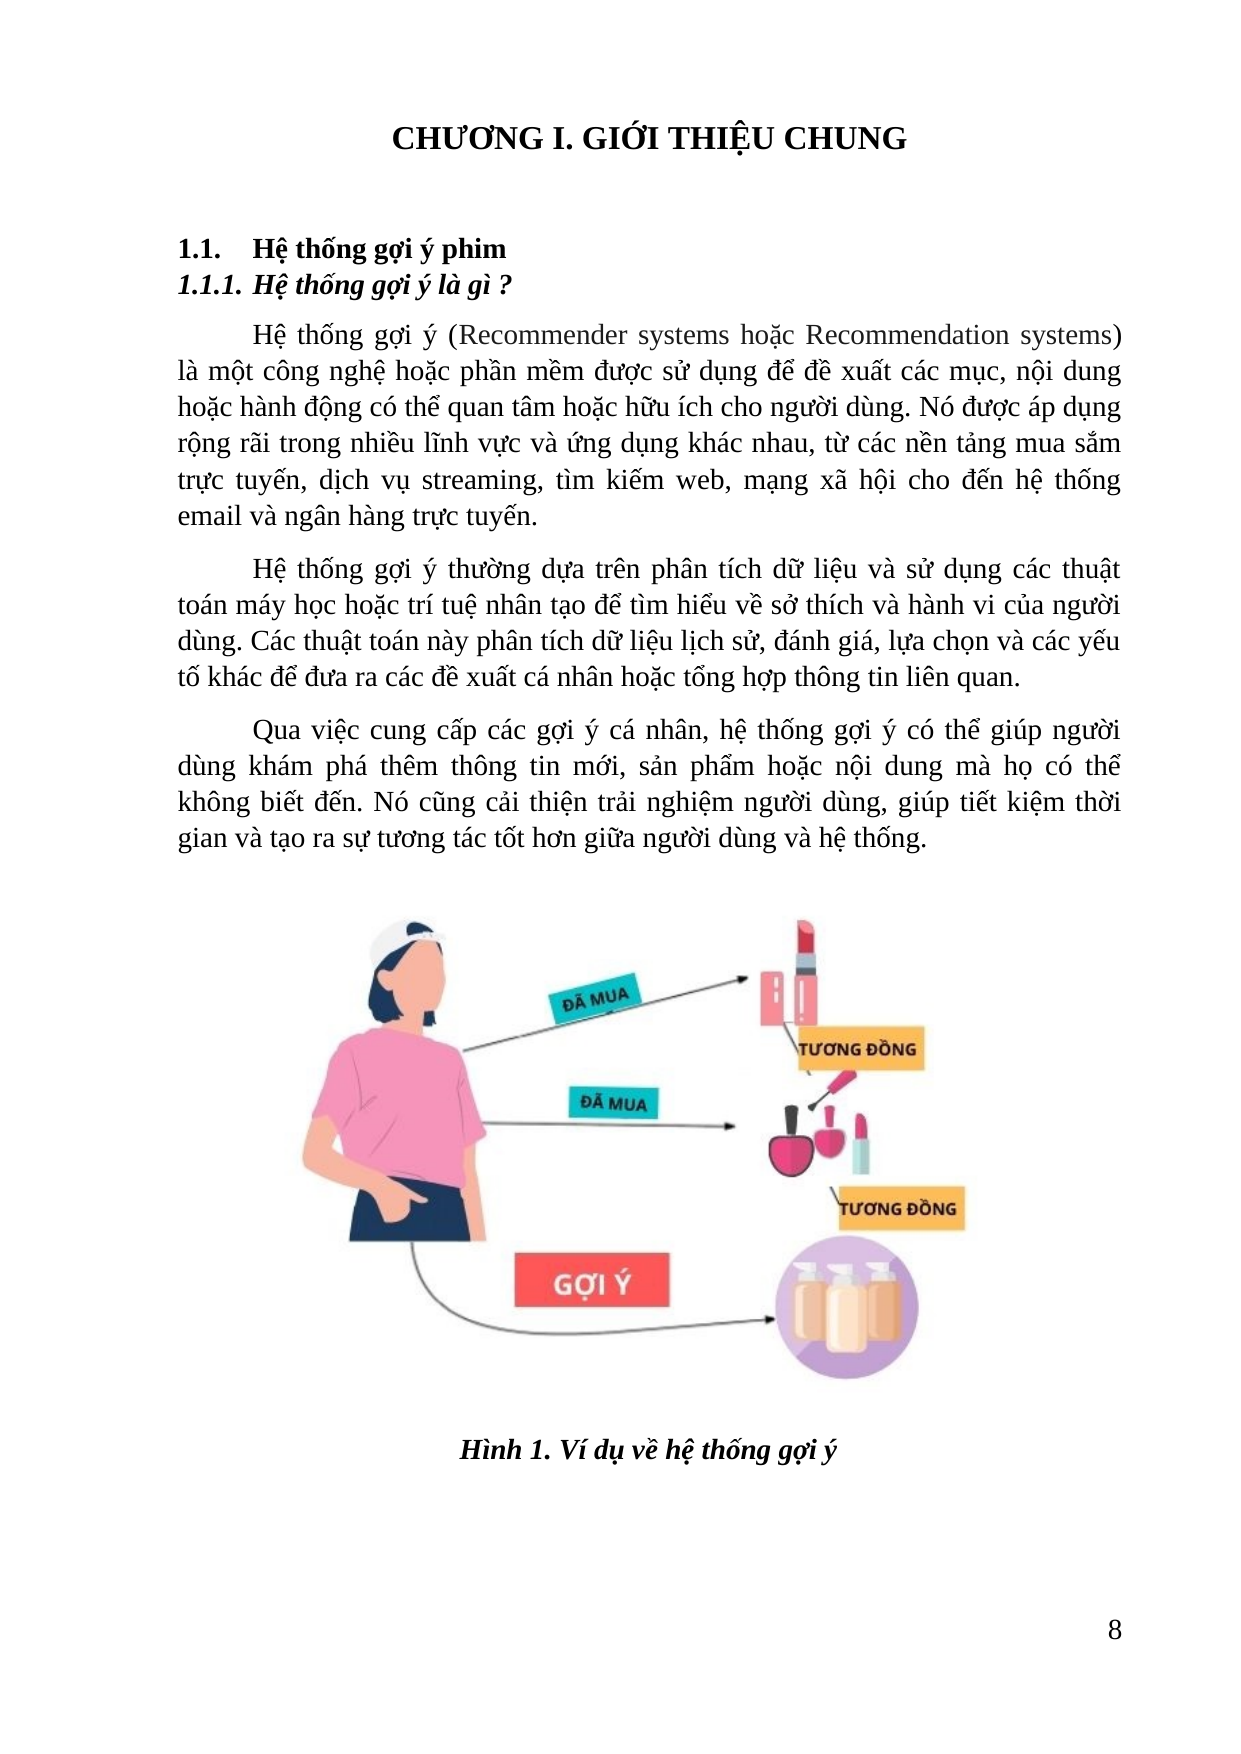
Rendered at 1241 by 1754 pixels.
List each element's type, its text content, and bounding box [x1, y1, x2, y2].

subtitle Hệ thống gợi ý phim [177, 231, 1122, 264]
text Qua việc cung cấp các gợi ý cá nhân, hệ thống gợi ý có thể giúp người dùng khám phá thêm thông tin mới, sản phẩm hoặc nội dung mà họ có thể không biết đến. Nó cũng cải thiện trải nghiệm người dùng, giúp tiết kiệm thời gian và tạo ra sự tương tác tốt hơn giữa người dùng và hệ thống. [177, 712, 1122, 854]
text Hệ thống gợi ý (Recommender systems hoặc Recommendation systems) là một công nghệ hoặc phần mềm được sử dụng để đề xuất các mục, nội dung hoặc hành động có thể quan tâm hoặc hữu ích cho người dùng. Nó được áp dụng rộng rãi trong nhiều lĩnh vực và ứng dụng khác nhau, từ các nền tảng mua sắm trực tuyến, dịch vụ streaming, tìm kiếm web, mạng xã hội cho đến hệ thống email và ngân hàng trực tuyến. [177, 317, 1122, 531]
subtitle Hệ thống gợi ý là gì ? [177, 267, 1122, 300]
subtitle CHƯƠNG I. GIỚI THIỆU CHUNG [177, 118, 1122, 156]
text Hình 1. Ví dụ về hệ thống gợi ý [177, 1432, 1122, 1466]
text Hệ thống gợi ý thường dựa trên phân tích dữ liệu và sử dụng các thuật toán máy học hoặc trí tuệ nhân tạo để tìm hiểu về sở thích và hành vi của người dùng. Các thuật toán này phân tích dữ liệu lịch sử, đánh giá, lựa chọn và các yếu tố khác để đưa ra các đề xuất cá nhân hoặc tổng hợp thông tin liên quan. [177, 551, 1122, 693]
picture [177, 873, 1123, 1414]
